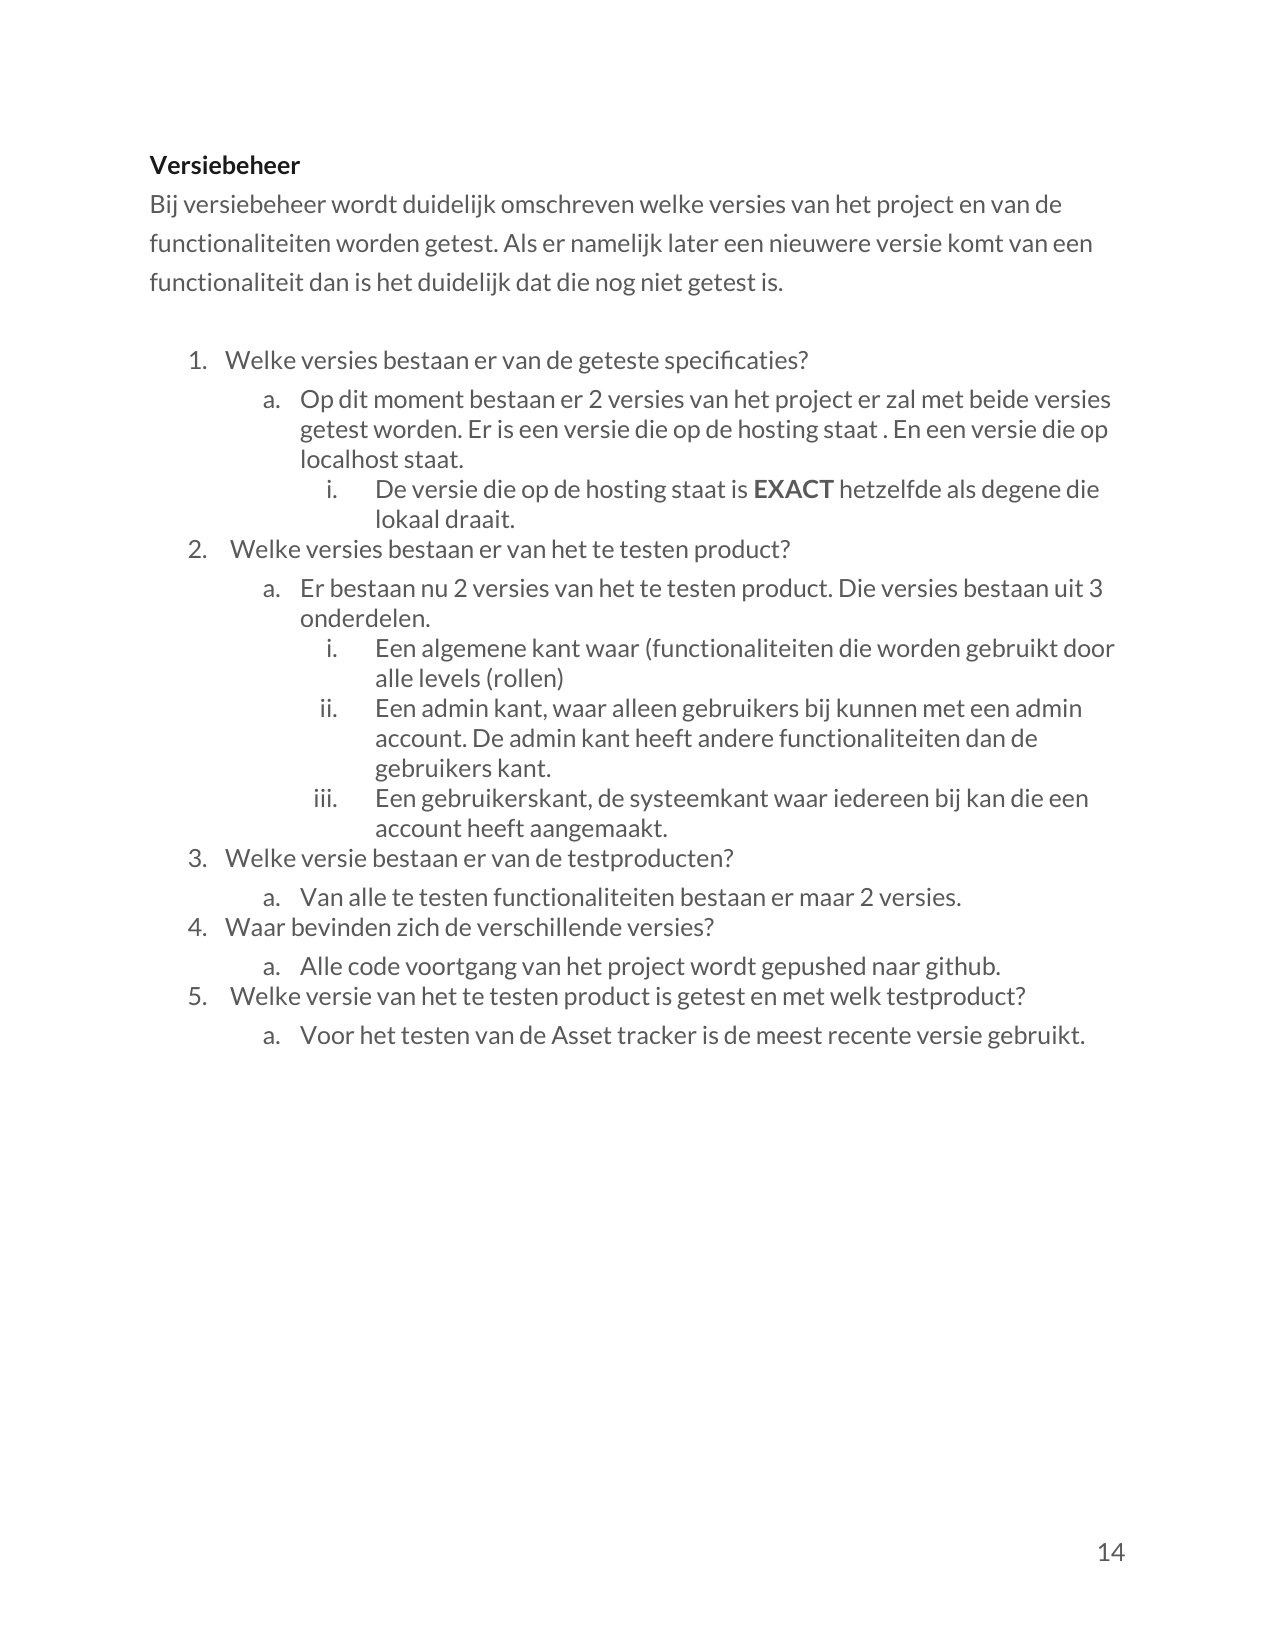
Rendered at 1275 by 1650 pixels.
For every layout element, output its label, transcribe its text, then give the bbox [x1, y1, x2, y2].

list Er bestaan nu 2 versies van het te testen product. Die versies bestaan uit 3 onderdelen. [262, 573, 1125, 633]
list Voor het testen van de Asset tracker is de meest recente versie gebruikt. [262, 1019, 1125, 1049]
list Een admin kant, waar alleen gebruikers bij kunnen met een admin account. De admin kant heeft andere functionaliteiten dan de gebruikers kant. [337, 693, 1125, 783]
list Welke versies bestaan er van het te testen product? [187, 534, 1125, 564]
list Welke versies bestaan er van de geteste specificaties? [187, 345, 1125, 375]
list Waar bevinden zich de verschillende versies? [187, 912, 1125, 942]
list Van alle te testen functionaliteiten bestaan er maar 2 versies. [262, 882, 1125, 912]
subtitle Versiebeheer [149, 150, 1125, 180]
list Alle code voortgang van het project wordt gepushed naar github. [262, 951, 1125, 981]
list Op dit moment bestaan er 2 versies van het project er zal met beide versies getest worden. Er is een versie die op de hosting staat . En een versie die op localhost staat. [262, 384, 1125, 474]
list Welke versie van het te testen product is getest en met welk testproduct? [187, 981, 1125, 1011]
text Bij versiebeheer wordt duidelijk omschreven welke versies van het project en van de functionaliteiten worden getest. Als er namelijk later een nieuwere versie komt van een functionaliteit dan is het duidelijk dat die nog niet getest is. [149, 189, 1125, 297]
list Een gebruikerskant, de systeemkant waar iedereen bij kan die een account heeft aangemaakt. [337, 783, 1125, 843]
list Een algemene kant waar (functionaliteiten die worden gebruikt door alle levels (rollen) [337, 633, 1125, 693]
list De versie die op de hosting staat is EXACT hetzelfde als degene die lokaal draait. [337, 474, 1125, 534]
list Welke versie bestaan er van de testproducten? [187, 843, 1125, 873]
